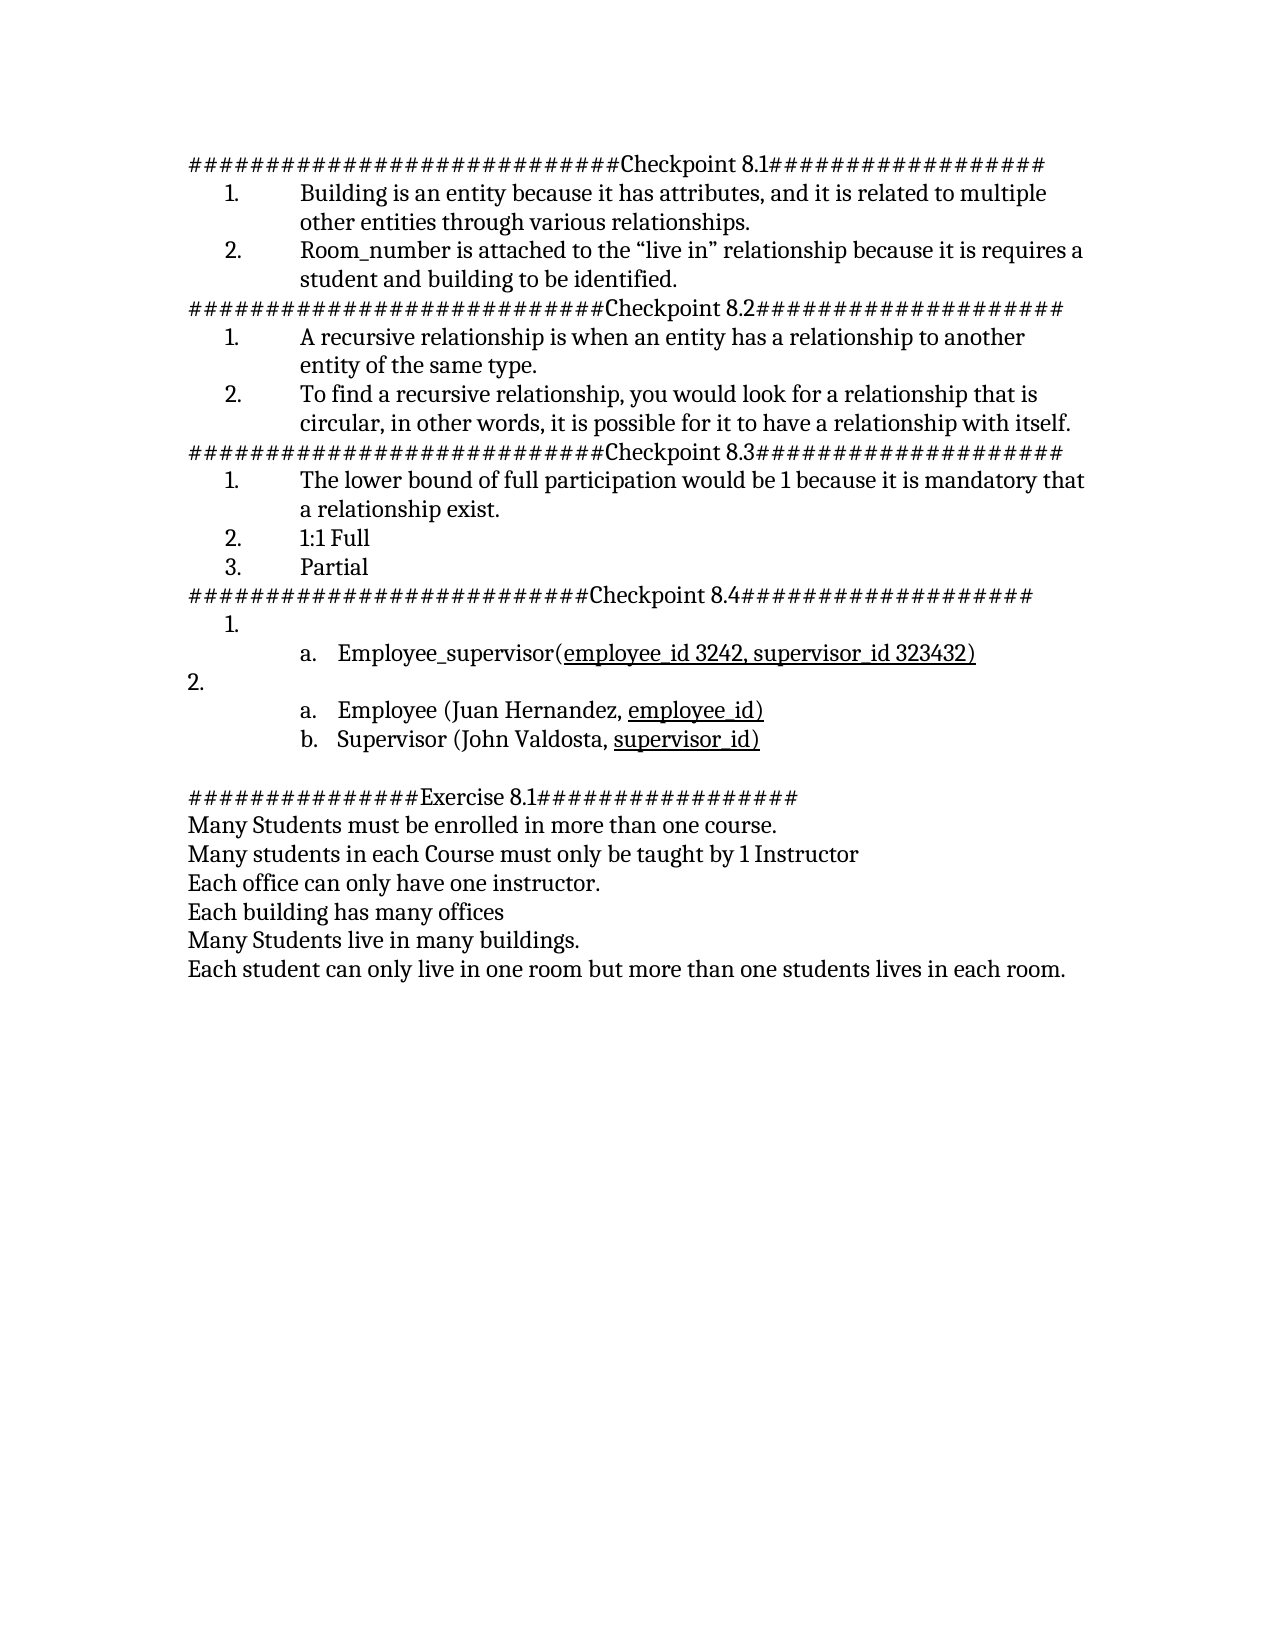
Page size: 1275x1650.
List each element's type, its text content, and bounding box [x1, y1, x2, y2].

text ############################Checkpoint 8.1################## [187, 150, 1087, 179]
text Each student can only live in one room but more than one students lives in each room. [187, 955, 1087, 984]
text Each office can only have one instructor. [187, 869, 1087, 897]
list The lower bound of full participation would be 1 because it is mandatory that a relationship exist. [225, 466, 1087, 524]
text a. Employee (Juan Hernandez, employee_id) [225, 696, 1087, 725]
list A recursive relationship is when an entity has a relationship to another entity of the same type. [225, 322, 1087, 380]
text Each building has many offices [187, 897, 1087, 926]
text Many Students must be enrolled in more than one course. [187, 811, 1087, 840]
text Many Students live in many buildings. [187, 926, 1087, 955]
list Room_number is attached to the “live in” relationship because it is requires a student and building to be identified. [225, 236, 1087, 294]
list Building is an entity because it has attributes, and it is related to multiple other entities through various relationships. [225, 179, 1087, 236]
text ###########################Checkpoint 8.2#################### [187, 294, 1087, 322]
list 1:1 Full [225, 524, 1087, 552]
text ##########################Checkpoint 8.4################### [187, 581, 1087, 610]
text ###############Exercise 8.1################# [187, 782, 1087, 811]
list Partial [225, 552, 1087, 581]
list Employee_supervisor(employee_id 3242, supervisor_id 323432) [300, 639, 1087, 667]
text ###########################Checkpoint 8.3#################### [187, 437, 1087, 466]
text Many students in each Course must only be taught by 1 Instructor [187, 840, 1087, 869]
list To find a recursive relationship, you would look for a relationship that is circular, in other words, it is possible for it to have a relationship with itself. [225, 380, 1087, 437]
text 2. [187, 667, 1087, 696]
list Supervisor (John Valdosta, supervisor_id) [300, 725, 1087, 754]
